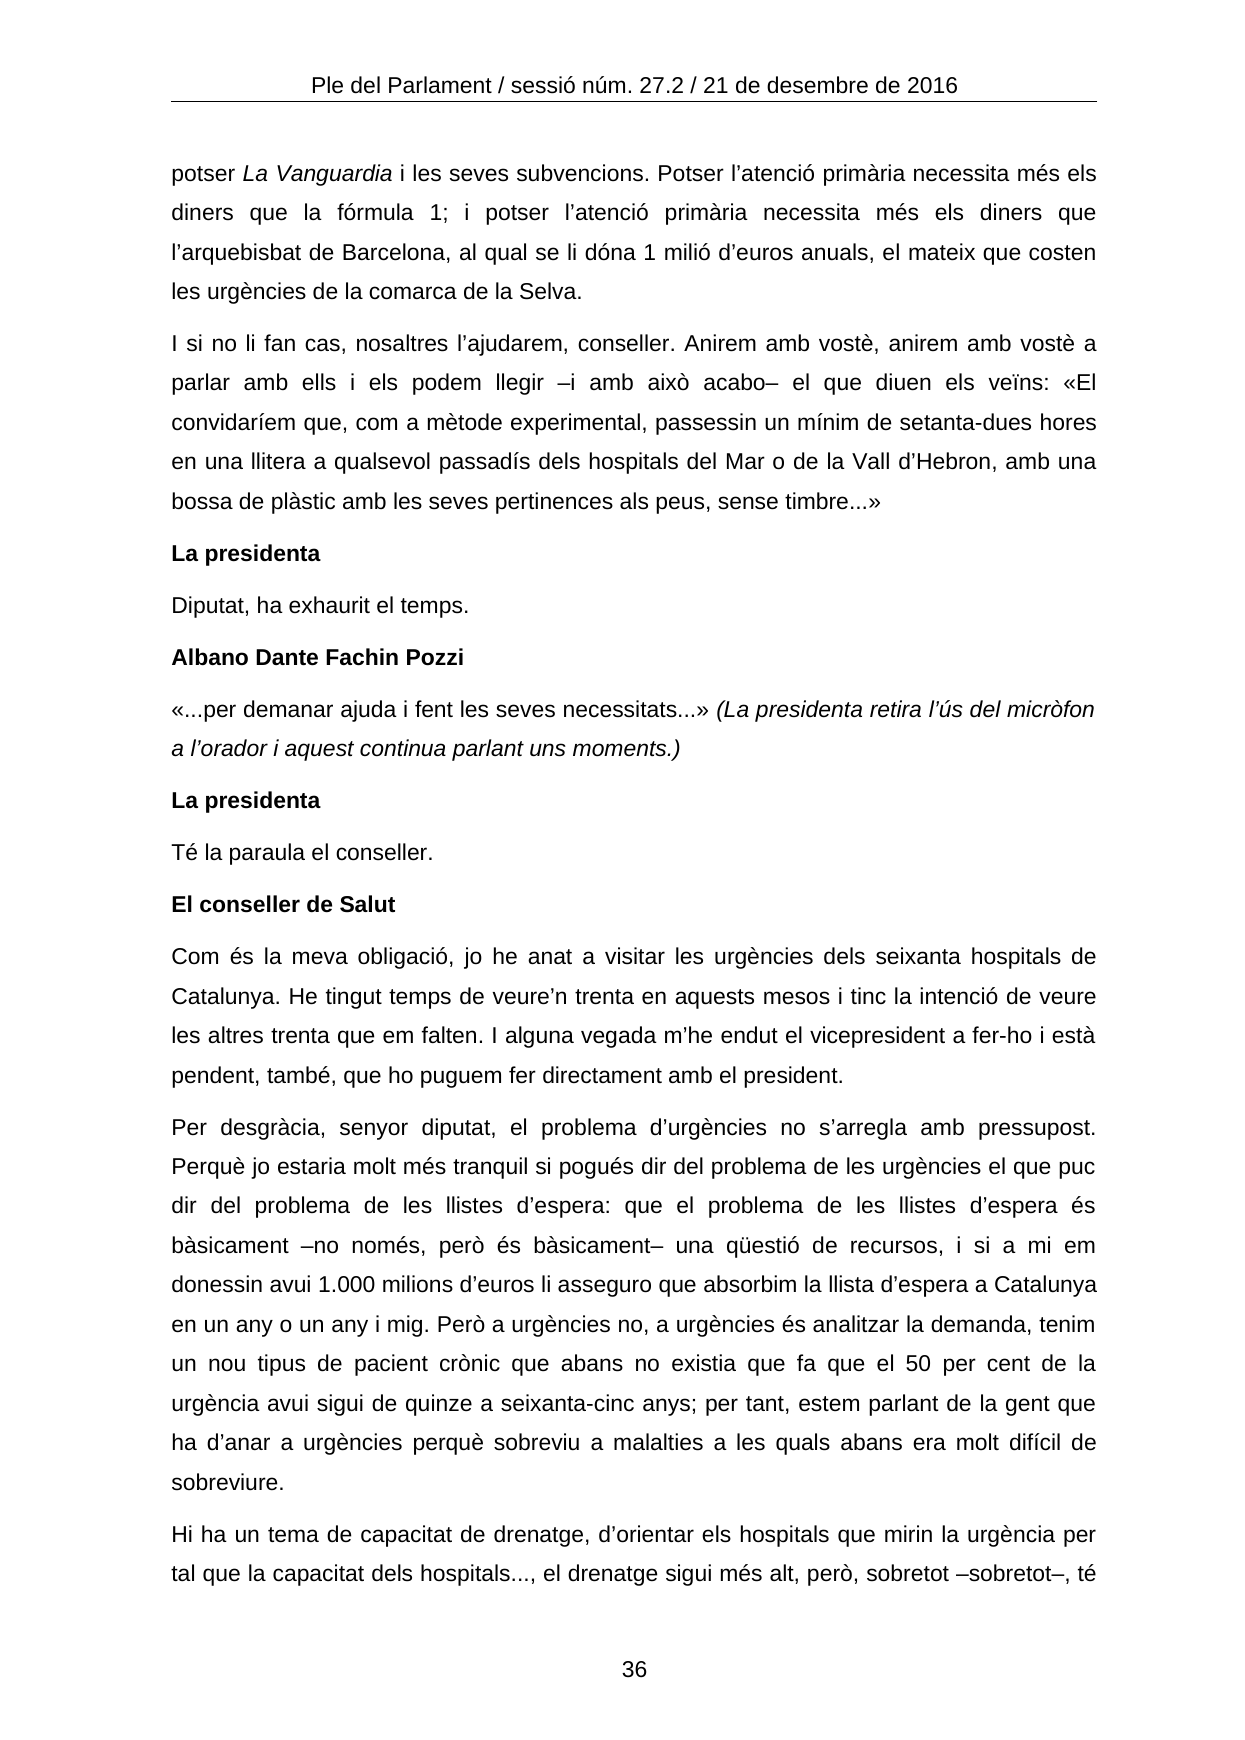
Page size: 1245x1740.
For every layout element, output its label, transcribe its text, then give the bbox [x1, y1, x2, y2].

text Per desgràcia, senyor diputat, el problema d’urgències no s’arregla amb pressupost. Perquè jo estaria molt més tranquil si pogués dir del problema de les urgències el que puc dir del problema de les llistes d’espera: que el problema de les llistes d’espera és bàsicament –no només, però és bàsicament– una qüestió de recursos, i si a mi em donessin avui 1.000 milions d’euros li asseguro que absorbim la llista d’espera a Catalunya en un any o un any i mig. Però a urgències no, a urgències és analitzar la demanda, tenim un nou tipus de pacient crònic que abans no existia que fa que el 50 per cent de la urgència avui sigui de quinze a seixanta-cinc anys; per tant, estem parlant de la gent que ha d’anar a urgències perquè sobreviu a malalties a les quals abans era molt difícil de sobreviure. [171, 1113, 1097, 1495]
text Albano Dante Fachin Pozzi [171, 644, 1097, 670]
text I si no li fan cas, nosaltres l’ajudarem, conseller. Anirem amb vostè, anirem amb vostè a parlar amb ells i els podem llegir –i amb això acabo– el que diuen els veïns: «El convidaríem que, com a mètode experimental, passessin un mínim de setanta-dues hores en una llitera a qualsevol passadís dels hospitals del Mar o de la Vall d’Hebron, amb una bossa de plàstic amb les seves pertinences als peus, sense timbre...» [171, 330, 1097, 514]
text El conseller de Salut [171, 891, 1097, 917]
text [171, 159, 1097, 304]
text Té la paraula el conseller. [171, 839, 1097, 866]
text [171, 1521, 1097, 1587]
text La presidenta [171, 540, 1097, 566]
text «...per demanar ajuda i fent les seves necessitats...» (La presidenta retira l’ús del micròfon a l’orador i aquest continua parlant uns moments.) [171, 696, 1097, 762]
text Diputat, ha exhaurit el temps. [171, 592, 1097, 618]
text La presidenta [171, 787, 1097, 813]
text Com és la meva obligació, jo he anat a visitar les urgències dels seixanta hospitals de Catalunya. He tingut temps de veure’n trenta en aquests mesos i tinc la intenció de veure les altres trenta que em falten. I alguna vegada m’he endut el vicepresident a fer-ho i està pendent, també, que ho puguem fer directament amb el president. [171, 943, 1097, 1088]
